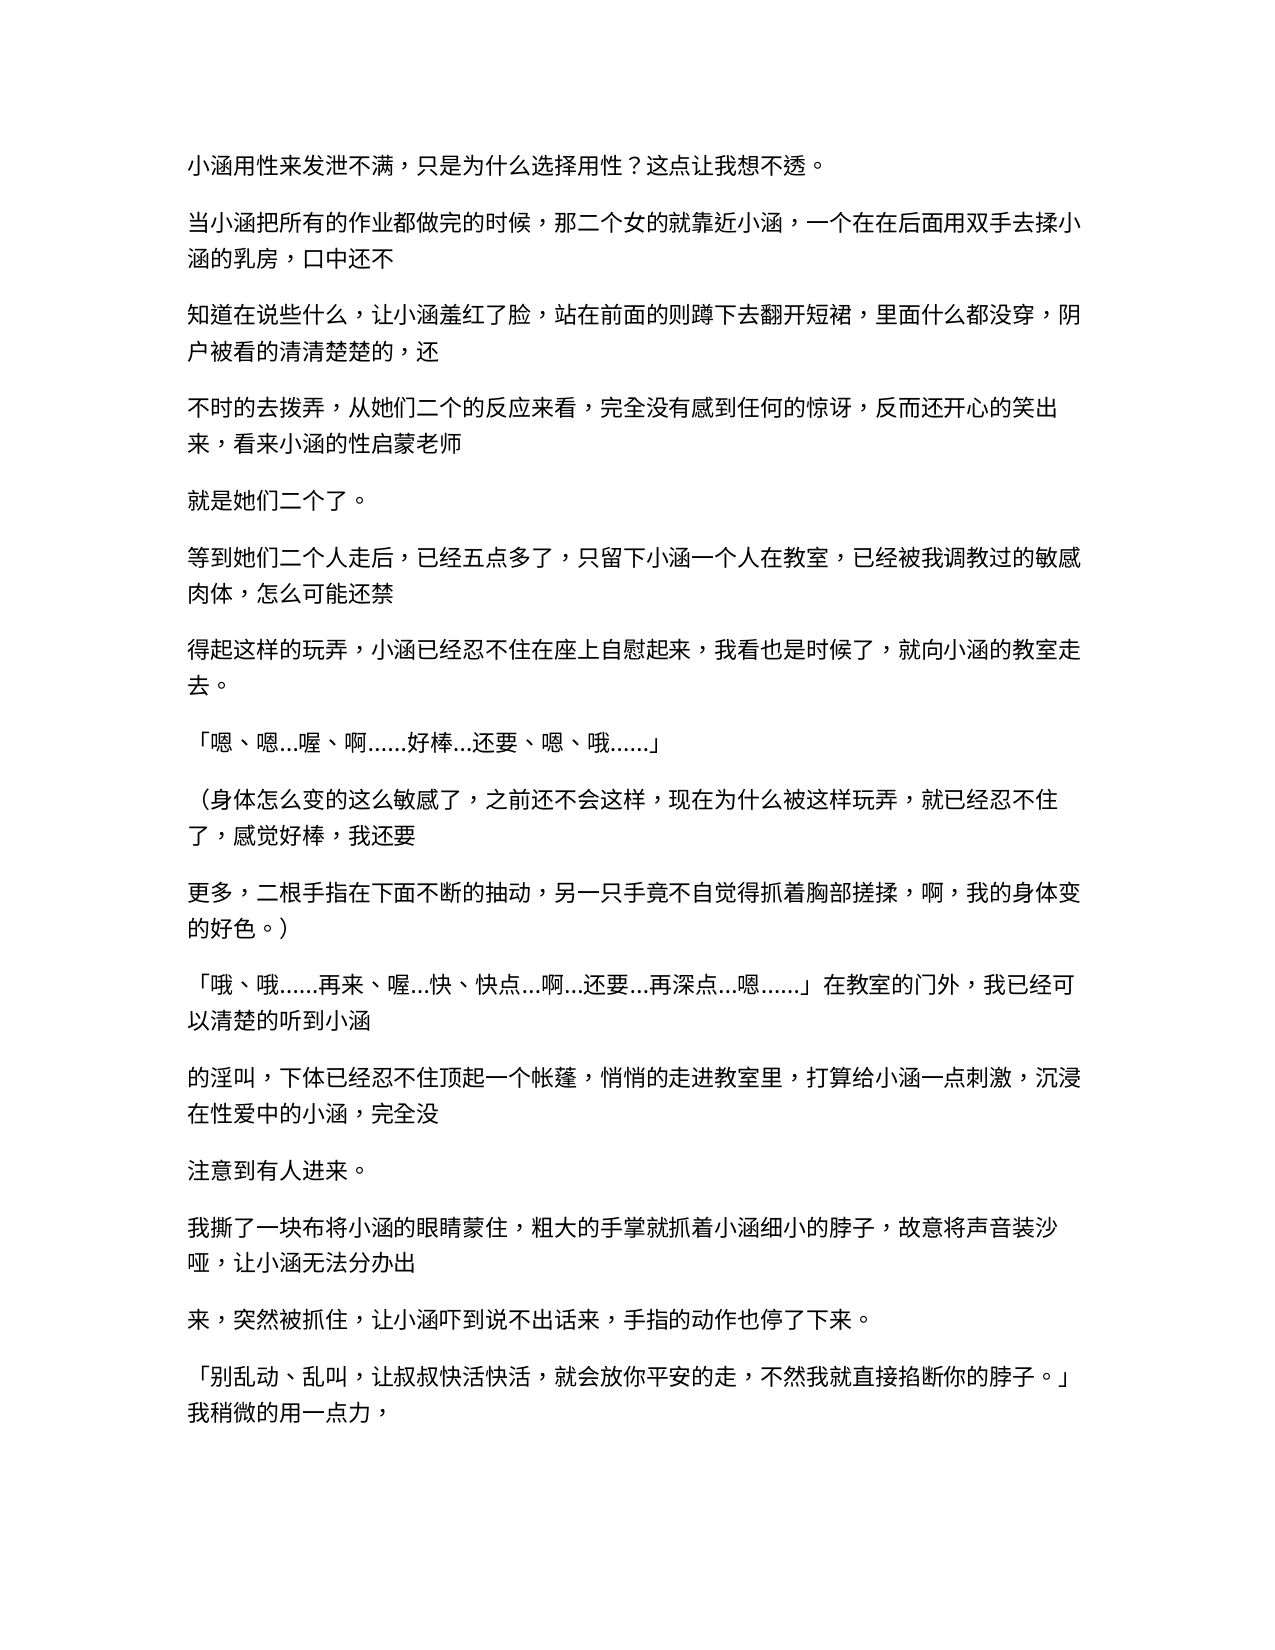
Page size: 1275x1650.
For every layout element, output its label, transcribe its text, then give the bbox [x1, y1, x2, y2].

text 当小涵把所有的作业都做完的时候，那二个女的就靠近小涵，一个在在后面用双手去揉小涵的乳房，口中还不 [187, 207, 1087, 274]
text 注意到有人进来。 [187, 1155, 1087, 1186]
text 的淫叫，下体已经忍不住顶起一个帐蓬，悄悄的走进教室里，打算给小涵一点刺激，沉浸在性爱中的小涵，完全没 [187, 1062, 1087, 1129]
text 我撕了一块布将小涵的眼睛蒙住，粗大的手掌就抓着小涵细小的脖子，故意将声音装沙哑，让小涵无法分办出 [187, 1211, 1087, 1279]
text 等到她们二个人走后，已经五点多了，只留下小涵一个人在教室，已经被我调教过的敏感肉体，怎么可能还禁 [187, 542, 1087, 609]
text 「别乱动、乱叫，让叔叔快活快活，就会放你平安的走，不然我就直接掐断你的脖子。」我稍微的用一点力， [187, 1361, 1087, 1428]
text 更多，二根手指在下面不断的抽动，另一只手竟不自觉得抓着胸部搓揉，啊，我的身体变的好色。） [187, 877, 1087, 944]
text 就是她们二个了。 [187, 485, 1087, 516]
text 「哦、哦……再来、喔…快、快点…啊…还要…再深点…嗯……」在教室的门外，我已经可以清楚的听到小涵 [187, 969, 1087, 1036]
text 来，突然被抓住，让小涵吓到说不出话来，手指的动作也停了下来。 [187, 1304, 1087, 1335]
text 知道在说些什么，让小涵羞红了脸，站在前面的则蹲下去翻开短裙，里面什么都没穿，阴户被看的清清楚楚的，还 [187, 299, 1087, 367]
text 得起这样的玩弄，小涵已经忍不住在座上自慰起来，我看也是时候了，就向小涵的教室走去。 [187, 634, 1087, 702]
text （身体怎么变的这么敏感了，之前还不会这样，现在为什么被这样玩弄，就已经忍不住了，感觉好棒，我还要 [187, 784, 1087, 851]
text 「嗯、嗯…喔、啊……好棒…还要、嗯、哦……」 [187, 727, 1087, 758]
text 不时的去拨弄，从她们二个的反应来看，完全没有感到任何的惊讶，反而还开心的笑出来，看来小涵的性启蒙老师 [187, 392, 1087, 459]
text 小涵用性来发泄不满，只是为什么选择用性？这点让我想不透。 [187, 150, 1087, 181]
